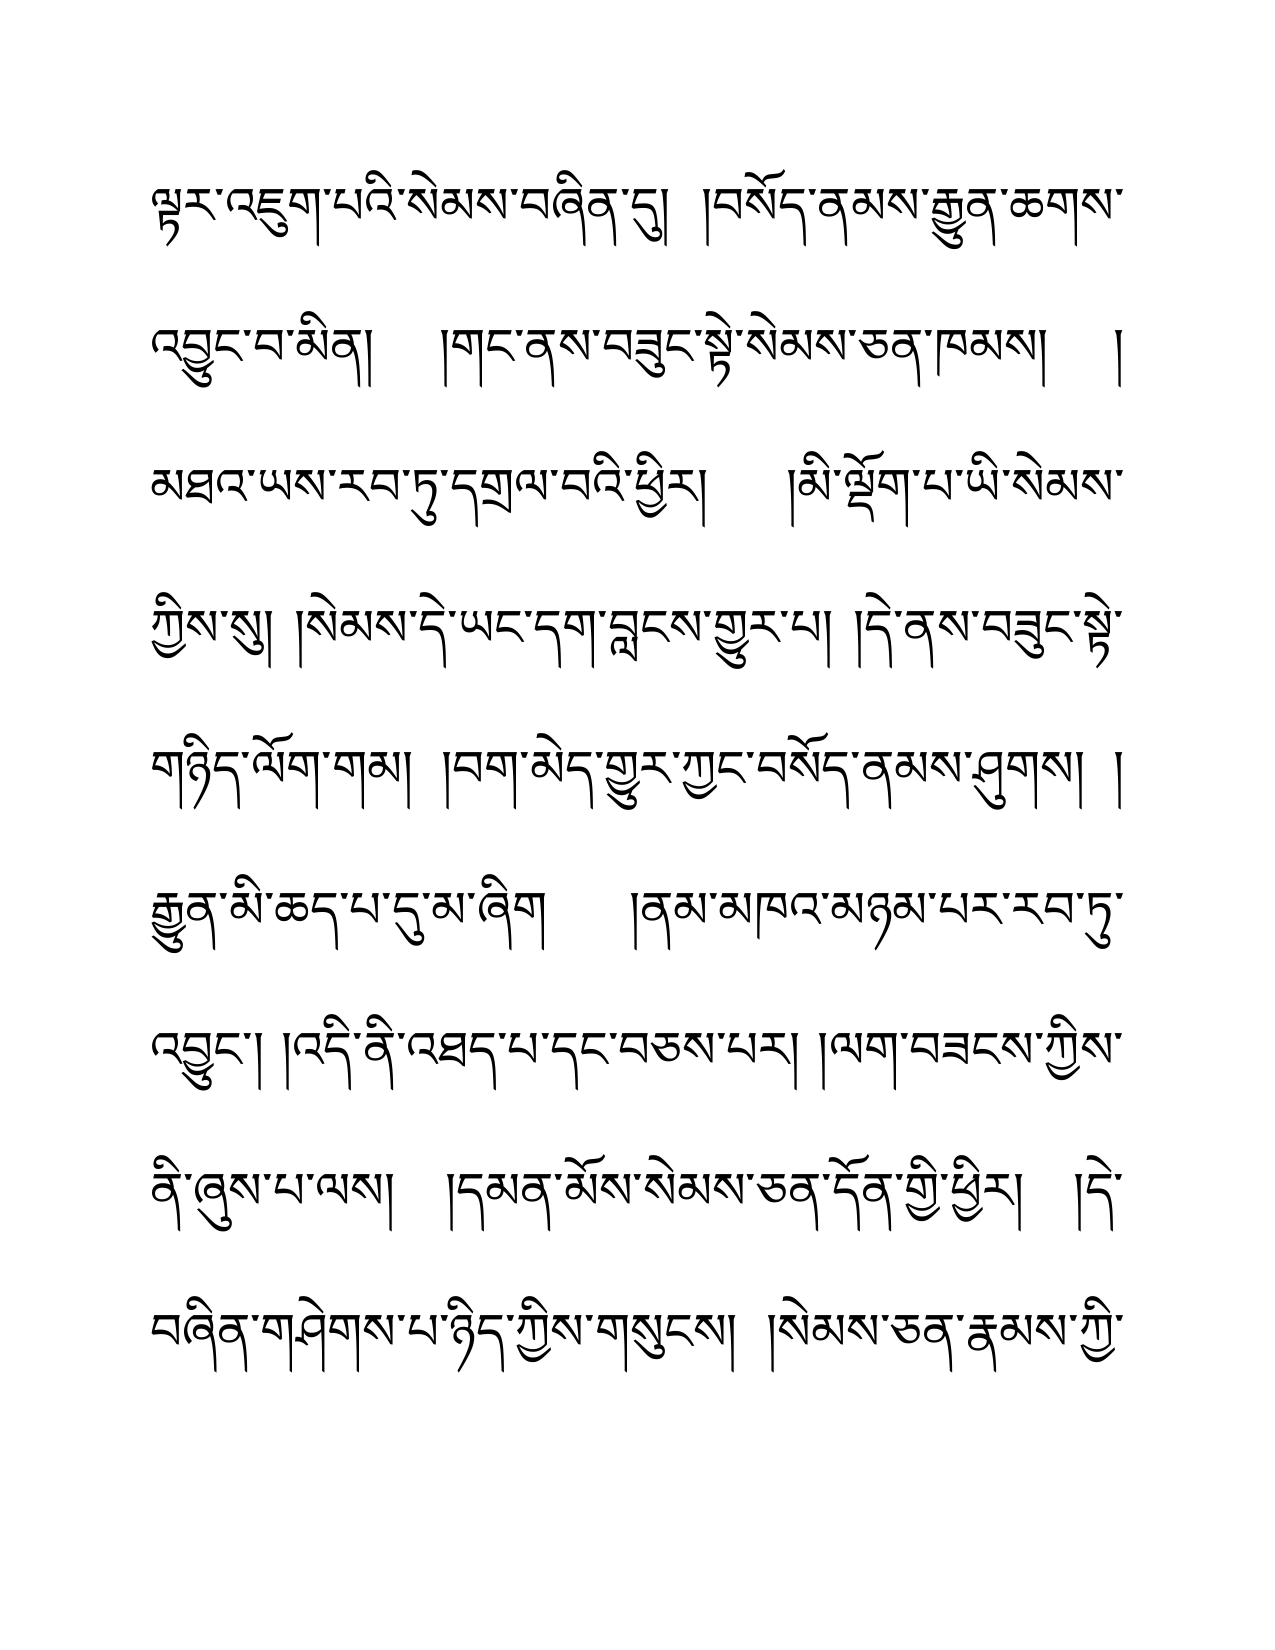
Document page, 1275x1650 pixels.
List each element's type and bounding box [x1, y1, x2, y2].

text [150, 150, 1125, 1417]
